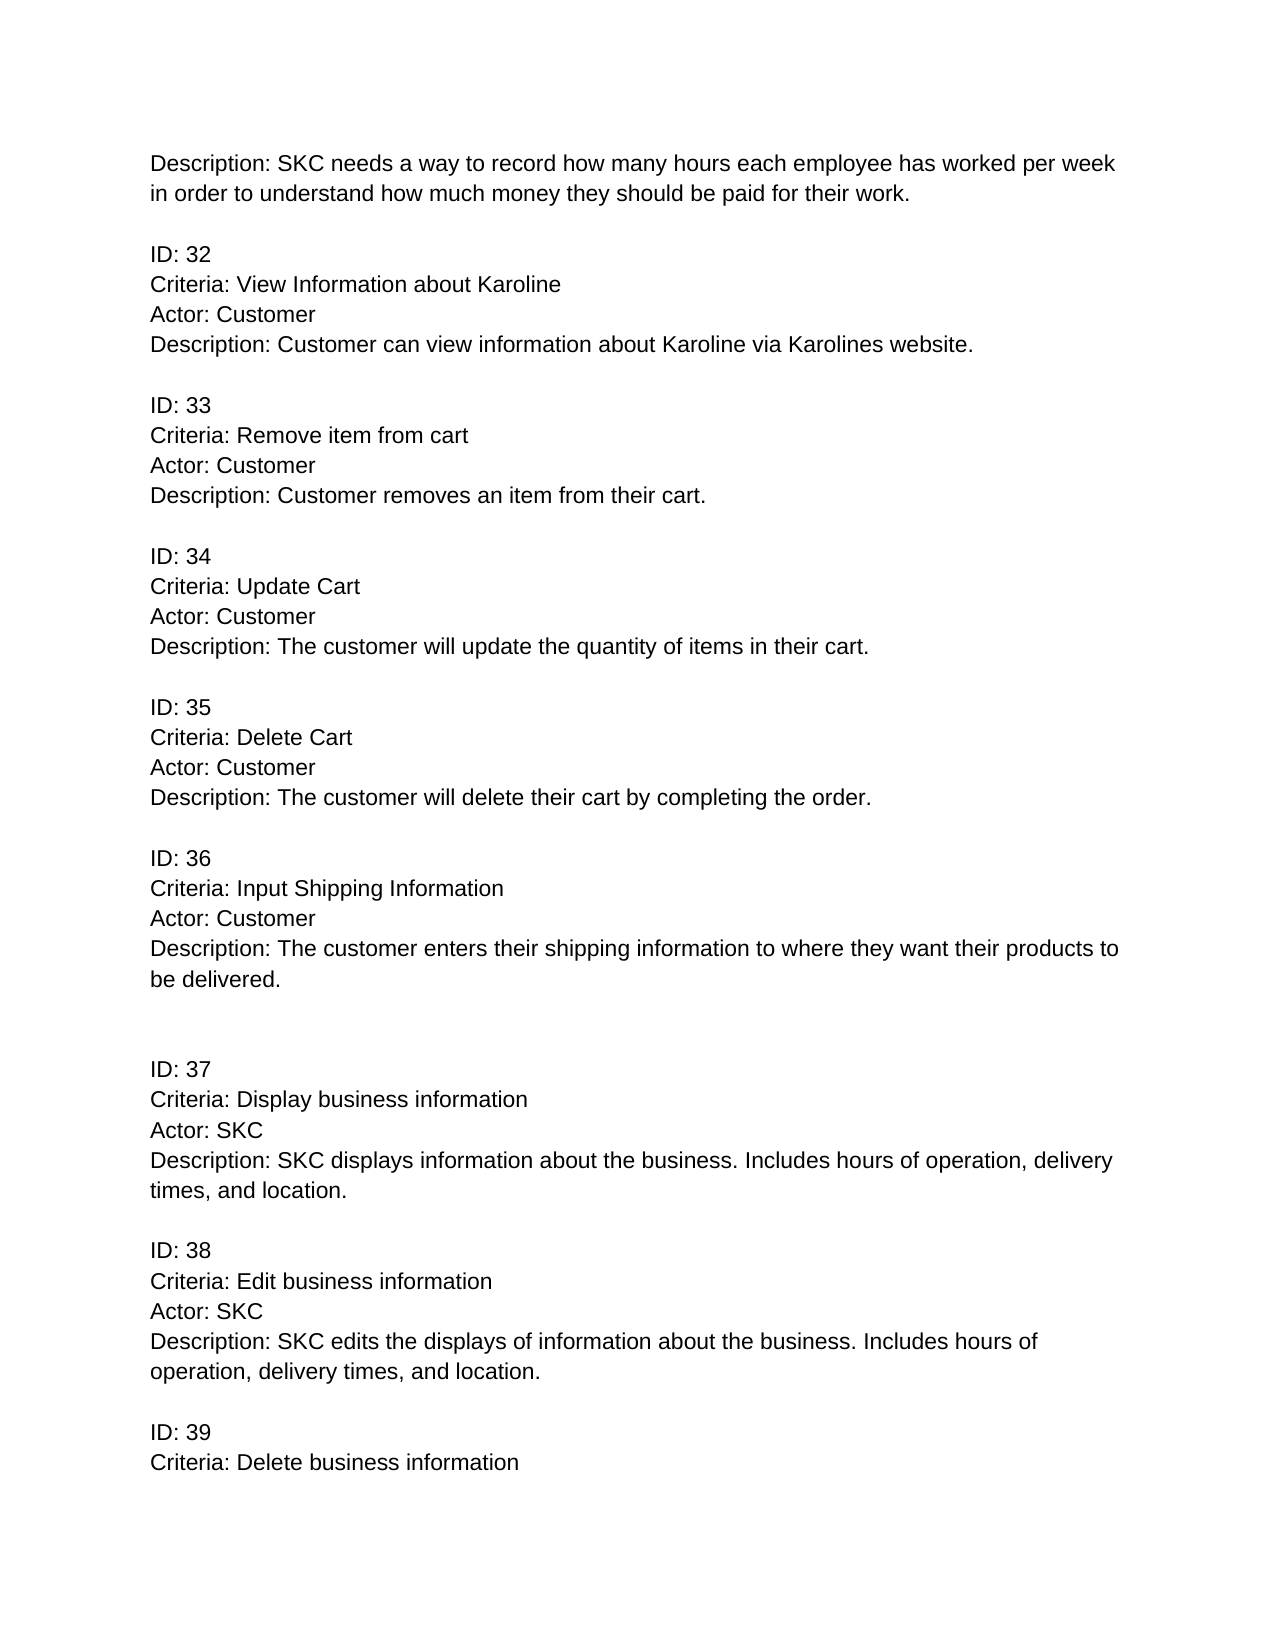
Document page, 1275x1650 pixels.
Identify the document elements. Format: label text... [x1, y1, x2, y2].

text Criteria: Delete Cart [150, 724, 1125, 750]
text Criteria: Update Cart [150, 573, 1125, 599]
text ID: 32 [150, 241, 1125, 267]
text ID: 37 [150, 1056, 1125, 1083]
text Description: SKC displays information about the business. Includes hours of operation, delivery times, and location. [150, 1147, 1125, 1203]
text Description: SKC needs a way to record how many hours each employee has worked per week in order to understand how much money they should be paid for their work. [150, 150, 1125, 207]
text ID: 34 [150, 543, 1125, 569]
text ID: 39 [150, 1419, 1125, 1445]
text ID: 36 [150, 845, 1125, 871]
text Description: Customer removes an item from their cart. [150, 482, 1125, 509]
text Actor: SKC [150, 1117, 1125, 1143]
text Description: SKC edits the displays of information about the business. Includes hours of operation, delivery times, and location. [150, 1328, 1125, 1385]
text Criteria: Remove item from cart [150, 422, 1125, 448]
text Description: Customer can view information about Karoline via Karolines website. [150, 331, 1125, 358]
text Criteria: Display business information [150, 1086, 1125, 1113]
text Criteria: Delete business information [150, 1449, 1125, 1475]
text Criteria: Edit business information [150, 1268, 1125, 1294]
text Description: The customer will delete their cart by completing the order. [150, 784, 1125, 811]
text Description: The customer will update the quantity of items in their cart. [150, 633, 1125, 660]
text Description: The customer enters their shipping information to where they want their products to be delivered. [150, 935, 1125, 992]
text ID: 33 [150, 392, 1125, 418]
text Criteria: Input Shipping Information [150, 875, 1125, 901]
text Actor: Customer [150, 603, 1125, 629]
text ID: 35 [150, 694, 1125, 720]
text ID: 38 [150, 1237, 1125, 1264]
text Actor: Customer [150, 301, 1125, 327]
text Actor: SKC [150, 1298, 1125, 1324]
text Actor: Customer [150, 452, 1125, 478]
text Actor: Customer [150, 754, 1125, 781]
text Criteria: View Information about Karoline [150, 271, 1125, 297]
text Actor: Customer [150, 905, 1125, 932]
